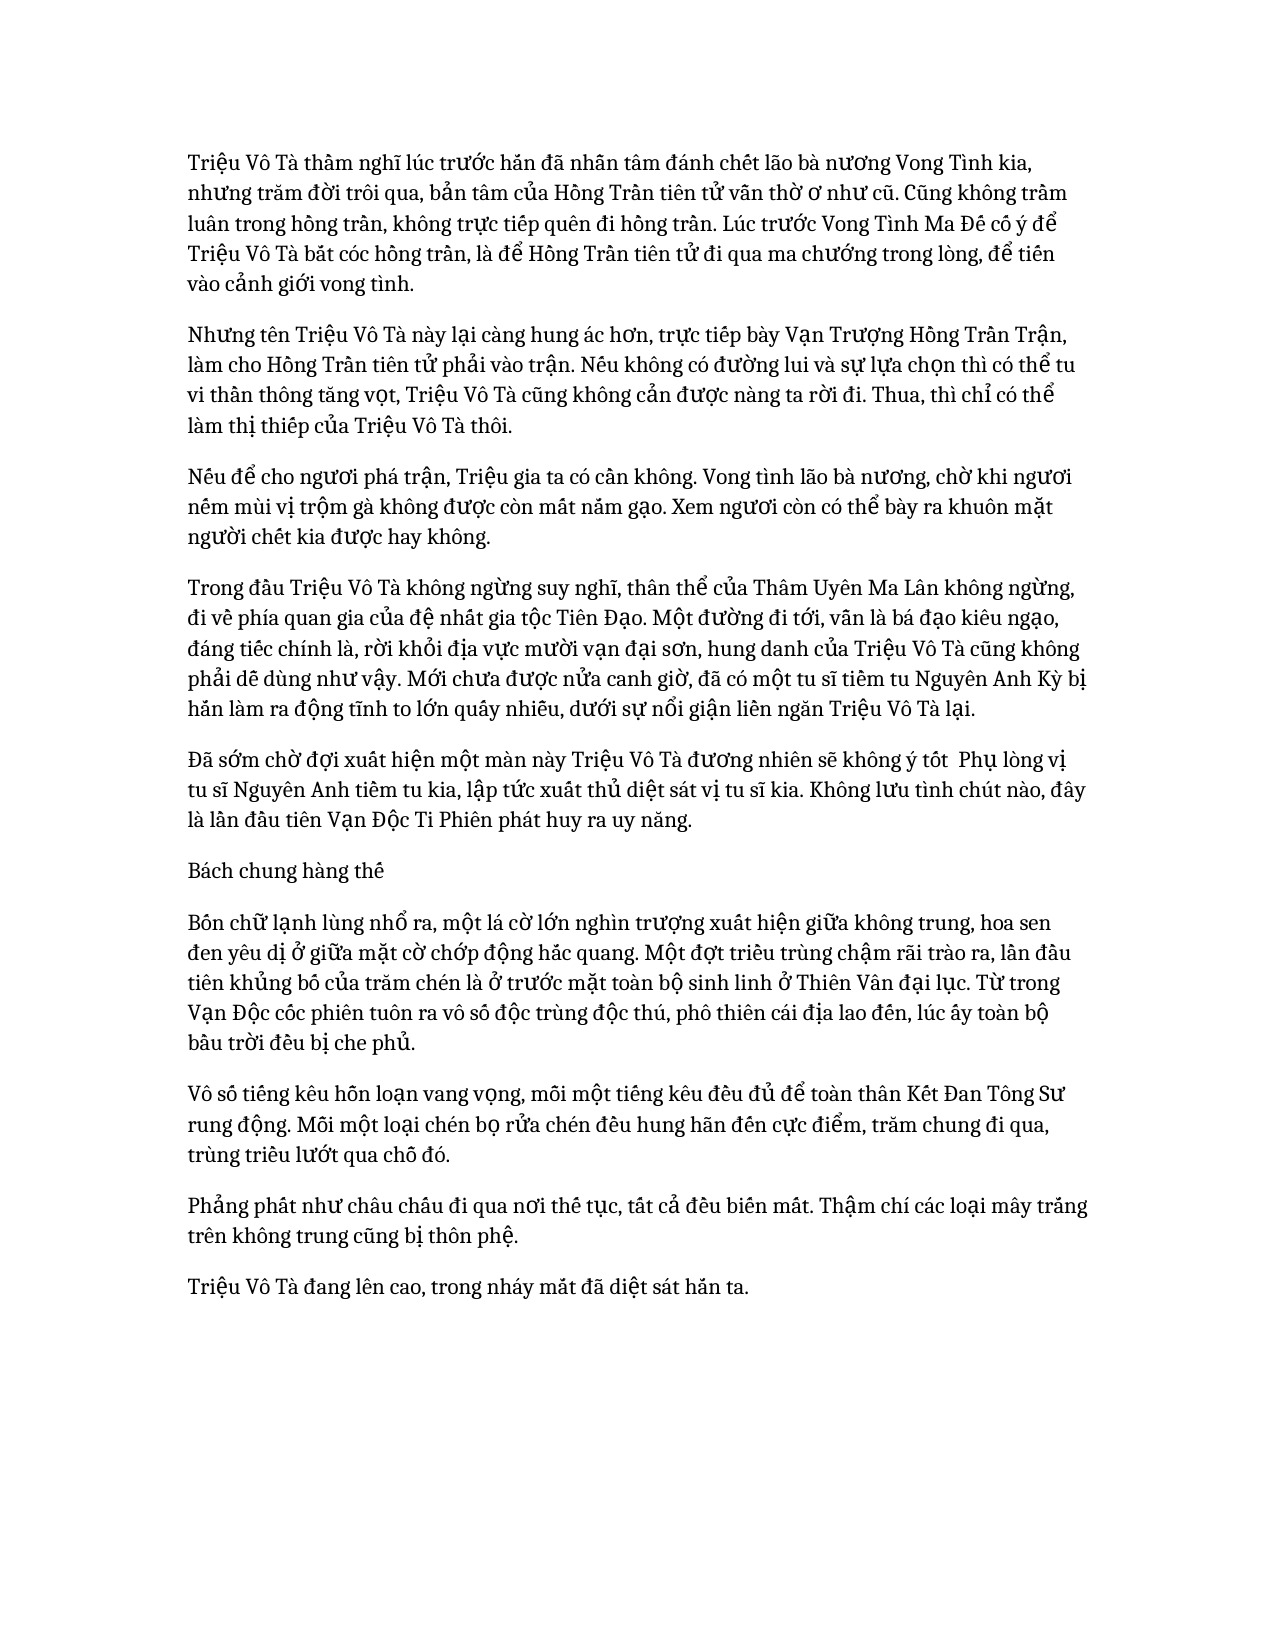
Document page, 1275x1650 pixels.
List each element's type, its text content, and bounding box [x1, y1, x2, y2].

text Trong đầu Triệu Vô Tà không ngừng suy nghĩ, thân thể của Thâm Uyên Ma Lân không ngừng, đi về phía quan gia của đệ nhất gia tộc Tiên Đạo. Một đường đi tới, vẫn là bá đạo kiêu ngạo, đáng tiếc chính là, rời khỏi địa vực mười vạn đại sơn, hung danh của Triệu Vô Tà cũng không phải dễ dùng như vậy. Mới chưa được nửa canh giờ, đã có một tu sĩ tiềm tu Nguyên Anh Kỳ bị hắn làm ra động tĩnh to lớn quấy nhiễu, dưới sự nổi giận liền ngăn Triệu Vô Tà lại. [187, 575, 1087, 722]
text Nếu để cho ngươi phá trận, Triệu gia ta có cần không. Vong tình lão bà nương, chờ khi ngươi nếm mùi vị trộm gà không được còn mất nắm gạo. Xem ngươi còn có thể bày ra khuôn mặt người chết kia được hay không. [187, 463, 1087, 550]
text Nhưng tên Triệu Vô Tà này lại càng hung ác hơn, trực tiếp bày Vạn Trượng Hồng Trần Trận, làm cho Hồng Trần tiên tử phải vào trận. Nếu không có đường lui và sự lựa chọn thì có thể tu vi thần thông tăng vọt, Triệu Vô Tà cũng không cản được nàng ta rời đi. Thua, thì chỉ có thể làm thị thiếp của Triệu Vô Tà thôi. [187, 322, 1087, 439]
text Phảng phất như châu chấu đi qua nơi thế tục, tất cả đều biến mất. Thậm chí các loại mây trắng trên không trung cũng bị thôn phệ. [187, 1193, 1087, 1249]
text Vô số tiếng kêu hỗn loạn vang vọng, mỗi một tiếng kêu đều đủ để toàn thân Kết Đan Tông Sư rung động. Mỗi một loại chén bọ rửa chén đều hung hãn đến cực điểm, trăm chung đi qua, trùng triều lướt qua chỗ đó. [187, 1081, 1087, 1168]
text Đã sớm chờ đợi xuất hiện một màn này Triệu Vô Tà đương nhiên sẽ không ý tốt Phụ lòng vị tu sĩ Nguyên Anh tiềm tu kia, lập tức xuất thủ diệt sát vị tu sĩ kia. Không lưu tình chút nào, đây là lần đầu tiên Vạn Độc Ti Phiên phát huy ra uy năng. [187, 747, 1087, 834]
text Triệu Vô Tà thầm nghĩ lúc trước hắn đã nhẫn tâm đánh chết lão bà nương Vong Tình kia, nhưng trăm đời trôi qua, bản tâm của Hồng Trần tiên tử vẫn thờ ơ như cũ. Cũng không trầm luân trong hồng trần, không trực tiếp quên đi hồng trần. Lúc trước Vong Tình Ma Đế cố ý để Triệu Vô Tà bắt cóc hồng trần, là để Hồng Trần tiên tử đi qua ma chướng trong lòng, để tiến vào cảnh giới vong tình. [187, 150, 1087, 297]
text Bốn chữ lạnh lùng nhổ ra, một lá cờ lớn nghìn trượng xuất hiện giữa không trung, hoa sen đen yêu dị ở giữa mặt cờ chớp động hắc quang. Một đợt triều trùng chậm rãi trào ra, lần đầu tiên khủng bố của trăm chén là ở trước mặt toàn bộ sinh linh ở Thiên Vân đại lục. Từ trong Vạn Độc cốc phiên tuôn ra vô số độc trùng độc thú, phô thiên cái địa lao đến, lúc ấy toàn bộ bầu trời đều bị che phủ. [187, 909, 1087, 1057]
text Bách chung hàng thế [187, 858, 1087, 885]
text Triệu Vô Tà đang lên cao, trong nháy mắt đã diệt sát hắn ta. [187, 1274, 1087, 1300]
